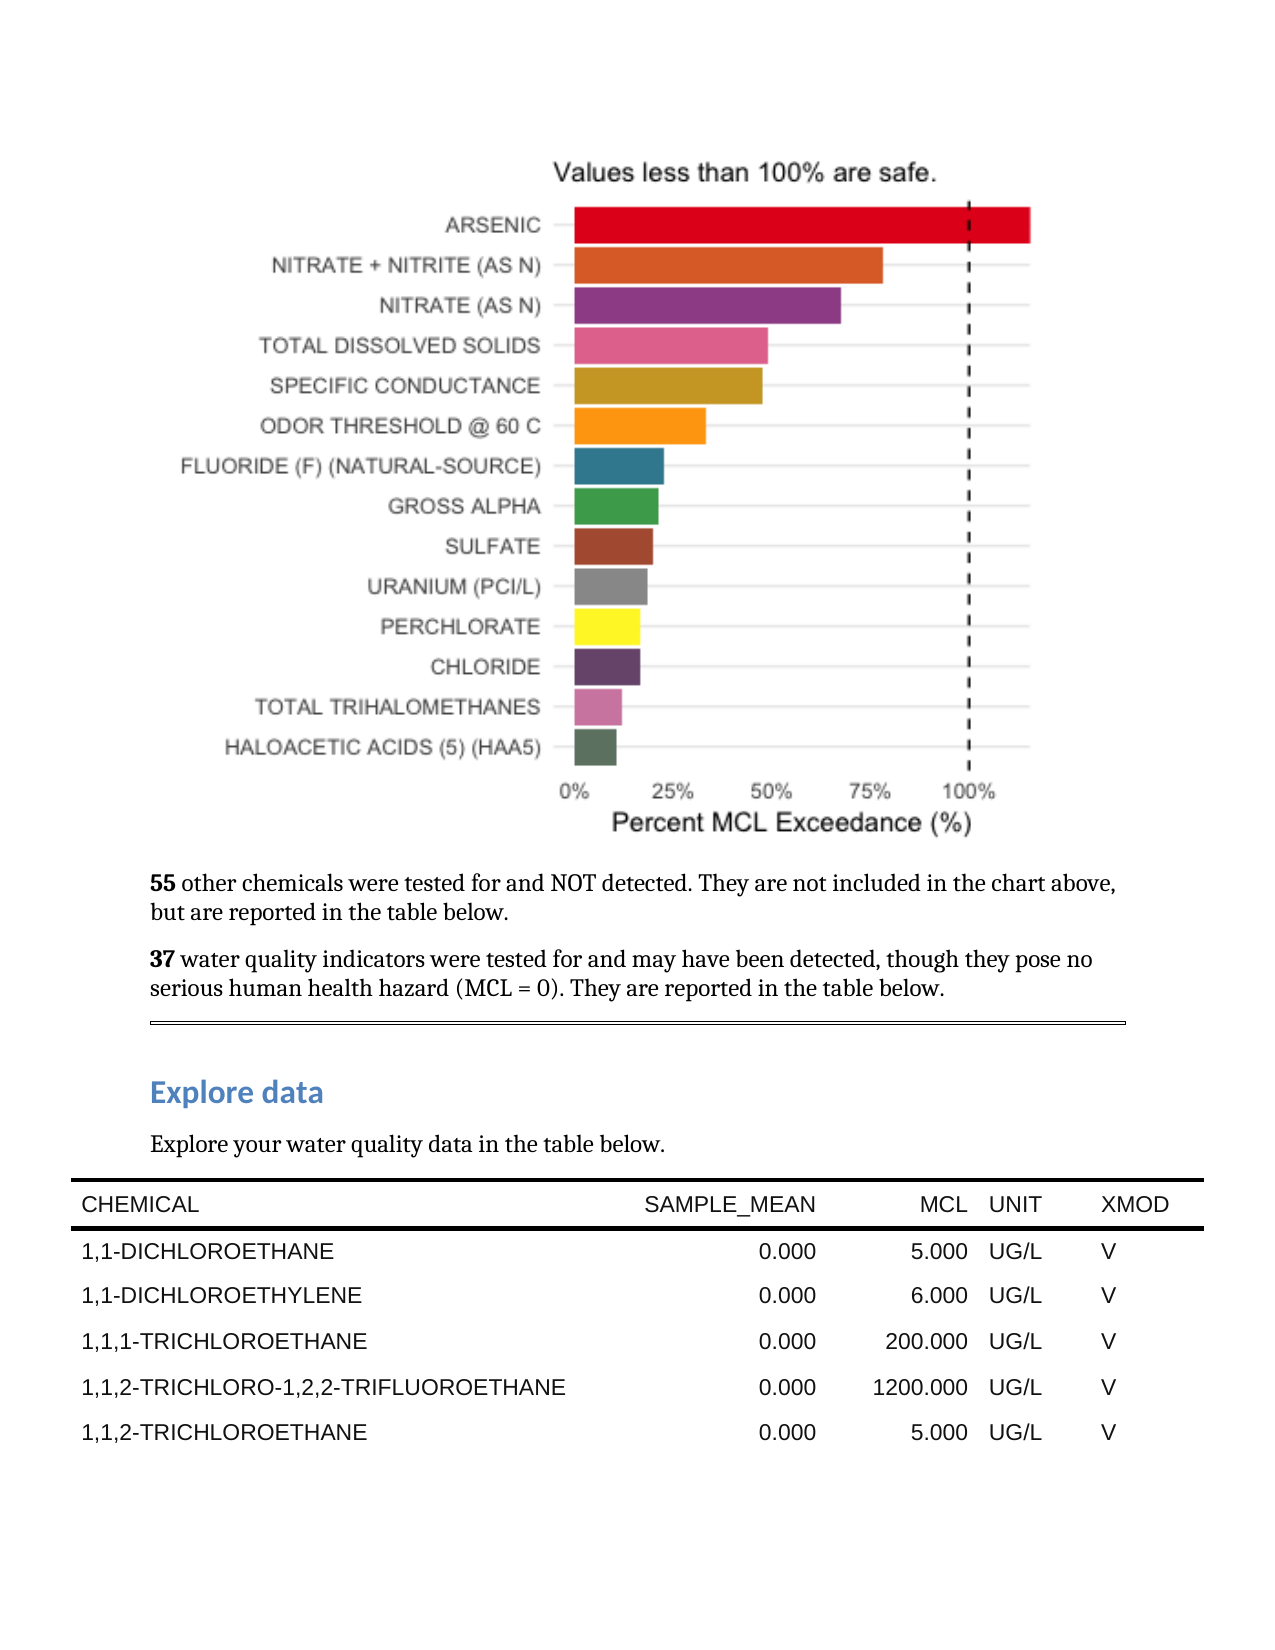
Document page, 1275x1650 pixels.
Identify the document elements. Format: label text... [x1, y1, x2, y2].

table_cell UG/L [978, 1410, 1090, 1456]
table_header MCL [826, 1182, 978, 1226]
table_cell UG/L [978, 1231, 1090, 1272]
table_cell V [1090, 1410, 1204, 1456]
table_cell 0.000 [614, 1318, 826, 1364]
table_cell 1,1,2-TRICHLORO-1,2,2-TRIFLUOROETHANE [71, 1364, 614, 1410]
table_cell UG/L [978, 1318, 1090, 1364]
table_cell V [1090, 1272, 1204, 1318]
table_cell 0.000 [614, 1410, 826, 1456]
table_cell V [1090, 1364, 1204, 1410]
table_cell 200.000 [826, 1318, 978, 1364]
text 55 other chemicals were tested for and NOT detected. They are not included in the chart above, but are reported in the table below. [150, 869, 1125, 926]
table_cell 1,1-DICHLOROETHANE [71, 1231, 614, 1272]
text Explore your water quality data in the table below. [150, 1130, 1125, 1159]
table_cell 0.000 [614, 1364, 826, 1410]
picture [168, 150, 1044, 850]
table_cell 5.000 [826, 1231, 978, 1272]
table_cell 6.000 [826, 1272, 978, 1318]
table_header CHEMICAL [71, 1182, 614, 1226]
table_cell 5.000 [826, 1410, 978, 1456]
table_cell 0.000 [614, 1231, 826, 1272]
table_cell 1,1,1-TRICHLOROETHANE [71, 1318, 614, 1364]
table_header SAMPLE_MEAN [614, 1182, 826, 1226]
table_cell UG/L [978, 1364, 1090, 1410]
table_cell V [1090, 1231, 1204, 1272]
table_header XMOD [1090, 1182, 1204, 1226]
table_header UNIT [978, 1182, 1090, 1226]
table_cell 1,1,2-TRICHLOROETHANE [71, 1410, 614, 1456]
table_cell UG/L [978, 1272, 1090, 1318]
table_cell 1,1-DICHLOROETHYLENE [71, 1272, 614, 1318]
table_cell V [1090, 1318, 1204, 1364]
table_cell 0.000 [614, 1272, 826, 1318]
subtitle Explore data [150, 1071, 1125, 1112]
text 37 water quality indicators were tested for and may have been detected, though they pose no serious human health hazard (MCL = 0). They are reported in the table below. [150, 945, 1125, 1002]
table_cell 1200.000 [826, 1364, 978, 1410]
